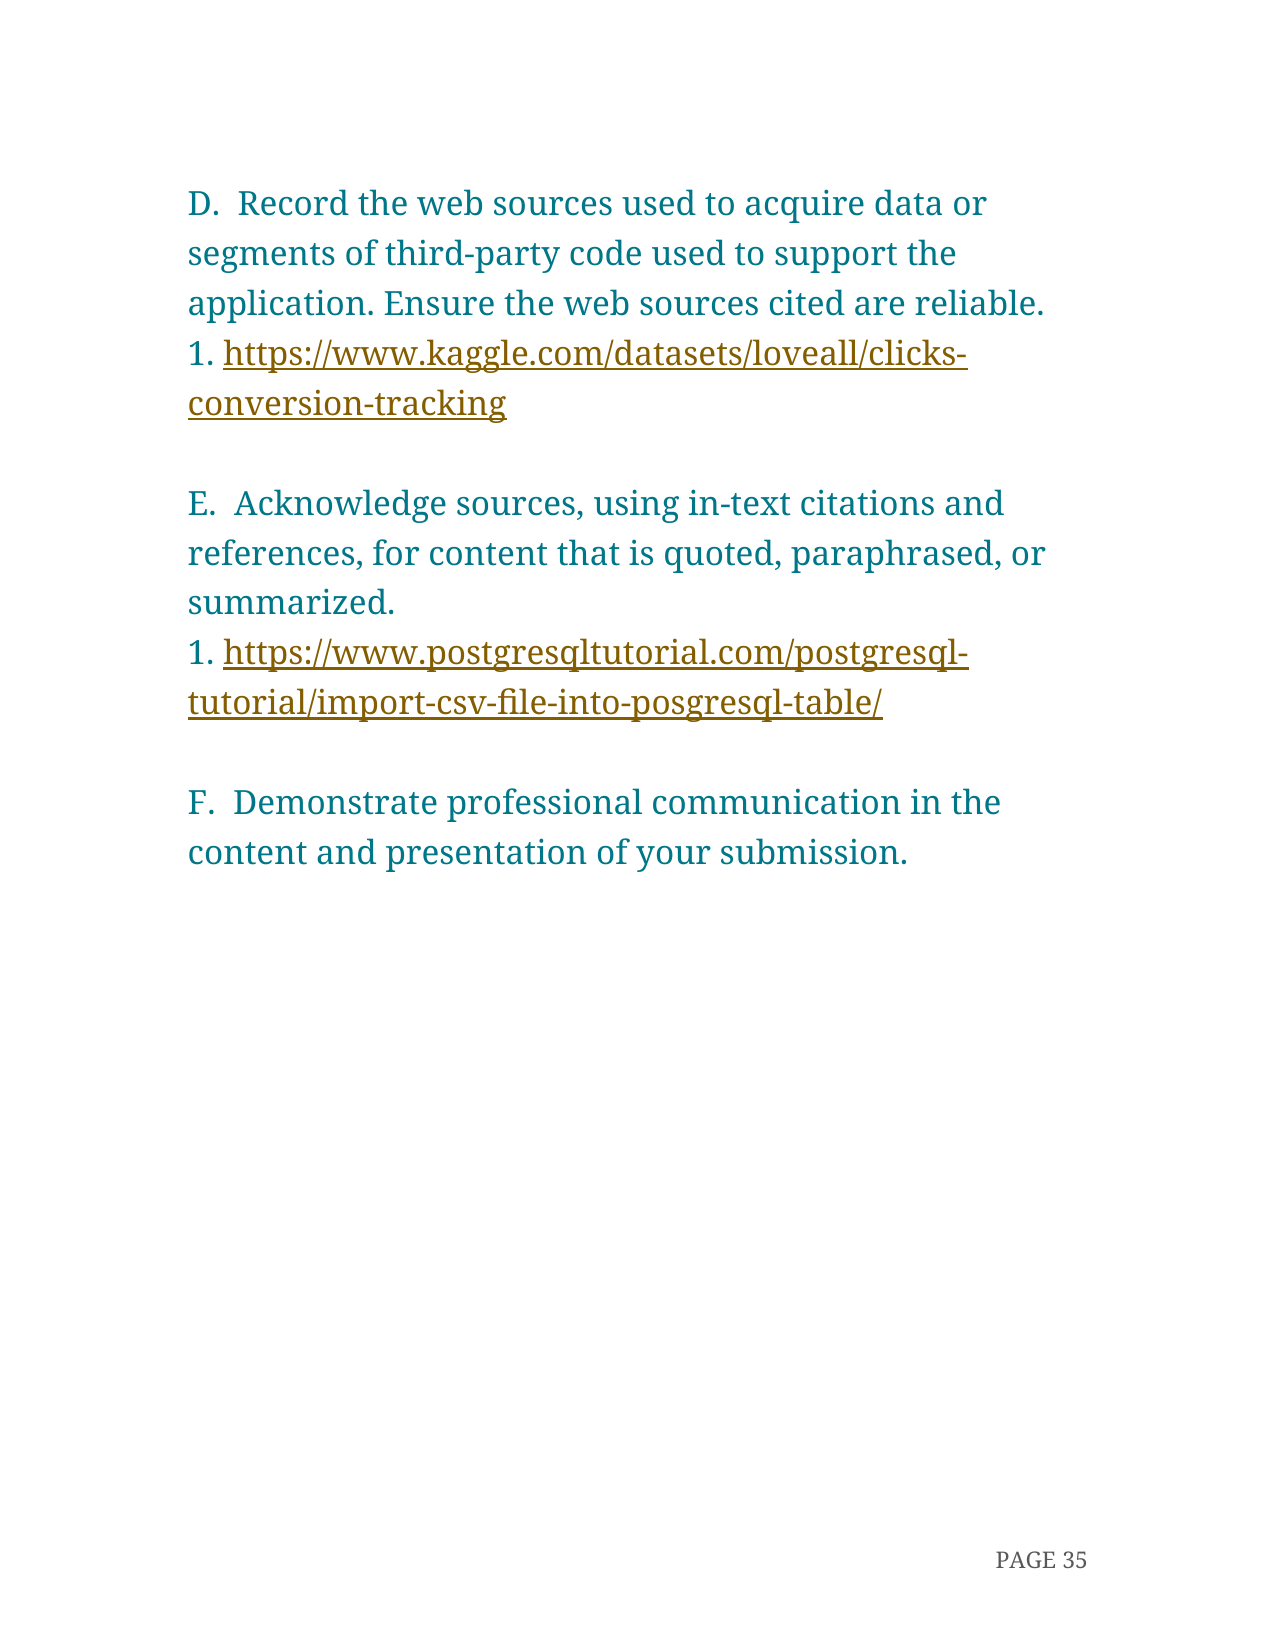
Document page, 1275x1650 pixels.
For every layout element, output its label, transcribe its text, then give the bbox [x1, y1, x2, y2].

subtitle E. Acknowledge sources, using in-text citations and references, for content that is quoted, paraphrased, or summarized. [187, 479, 1087, 624]
subtitle 1. https://www.postgresqltutorial.com/postgresql-tutorial/import-csv-file-into-posgresql-table/ [187, 629, 1087, 774]
subtitle D. Record the web sources used to acquire data or segments of third-party code used to support the application. Ensure the web sources cited are reliable. [187, 180, 1087, 325]
subtitle F. Demonstrate professional communication in the content and presentation of your submission. [187, 779, 1087, 874]
subtitle 1. https://www.kaggle.com/datasets/loveall/clicks-conversion-tracking [187, 330, 1087, 475]
